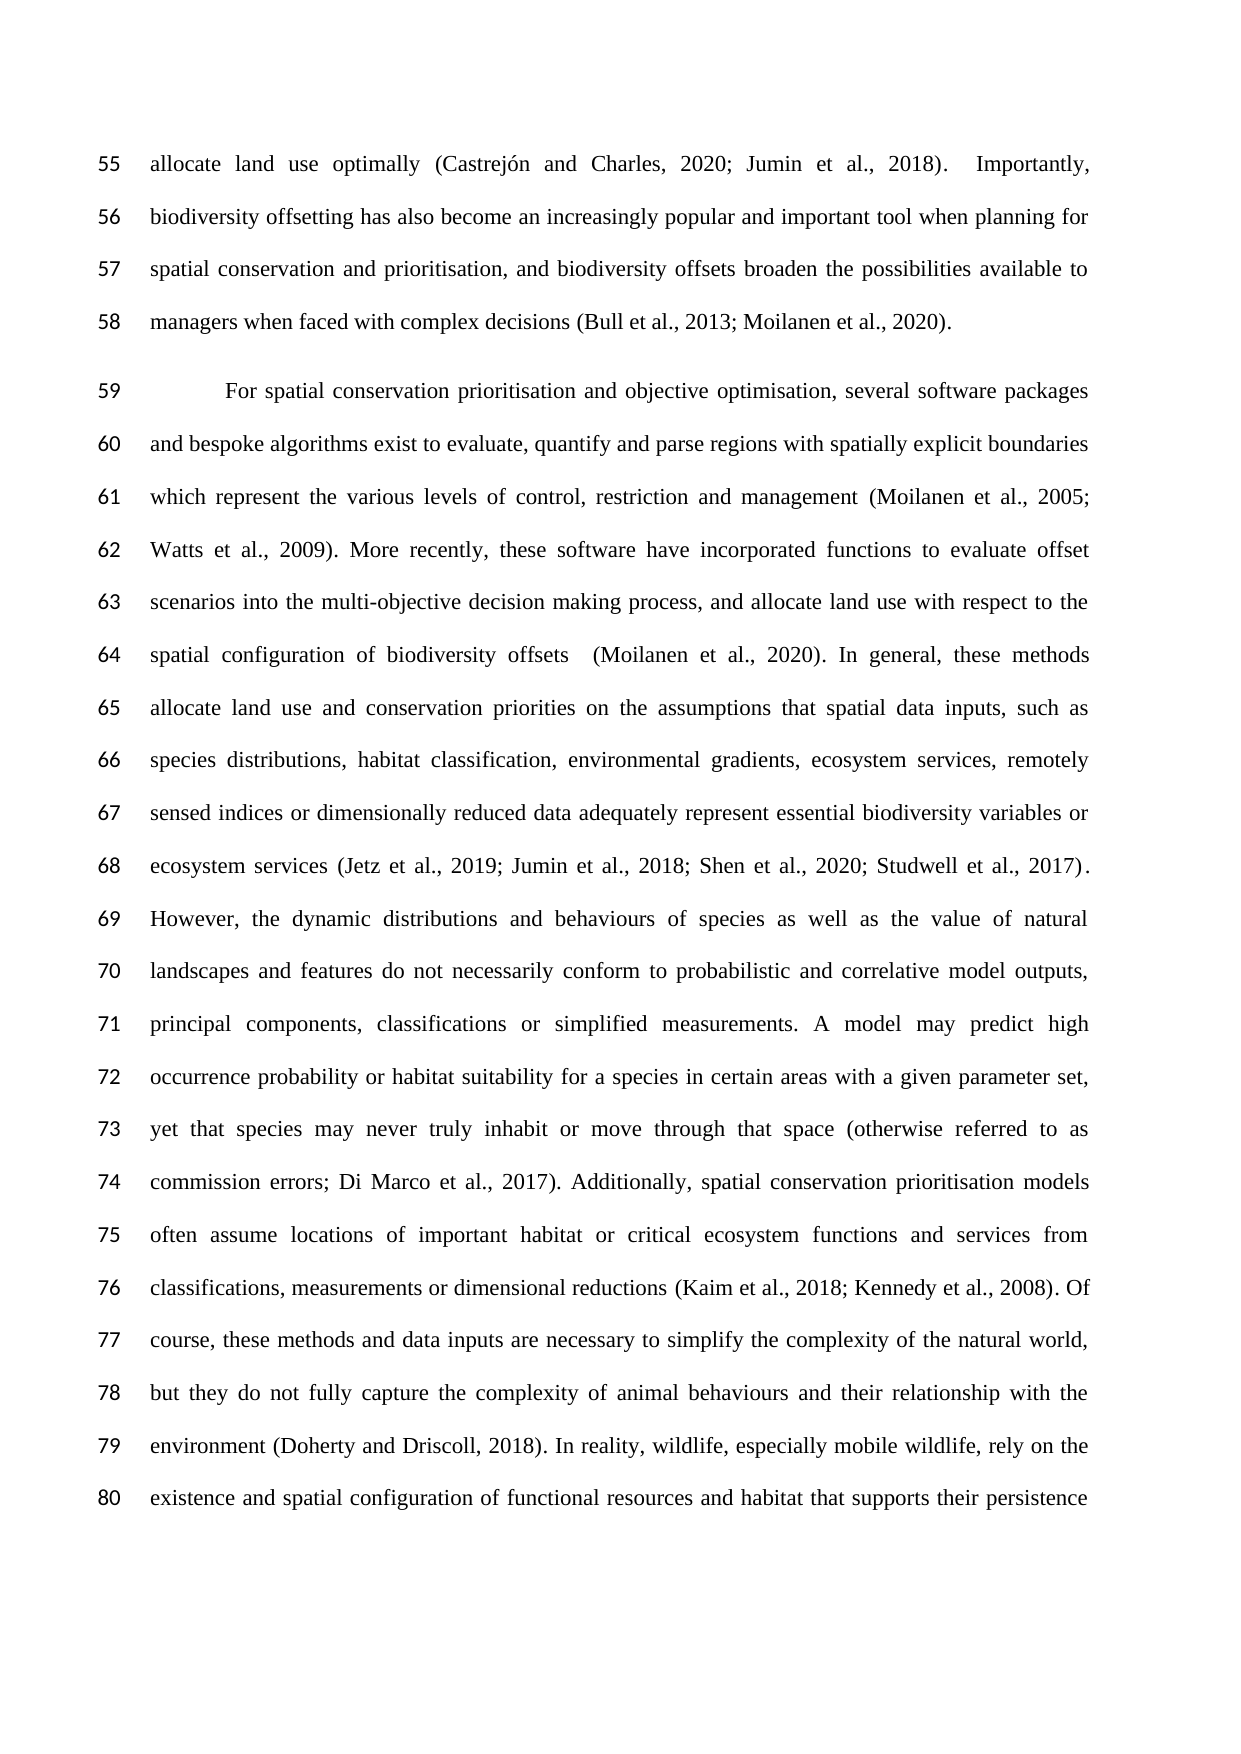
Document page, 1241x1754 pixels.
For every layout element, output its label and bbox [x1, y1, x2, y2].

text [150, 150, 1090, 334]
text [150, 377, 1090, 1511]
